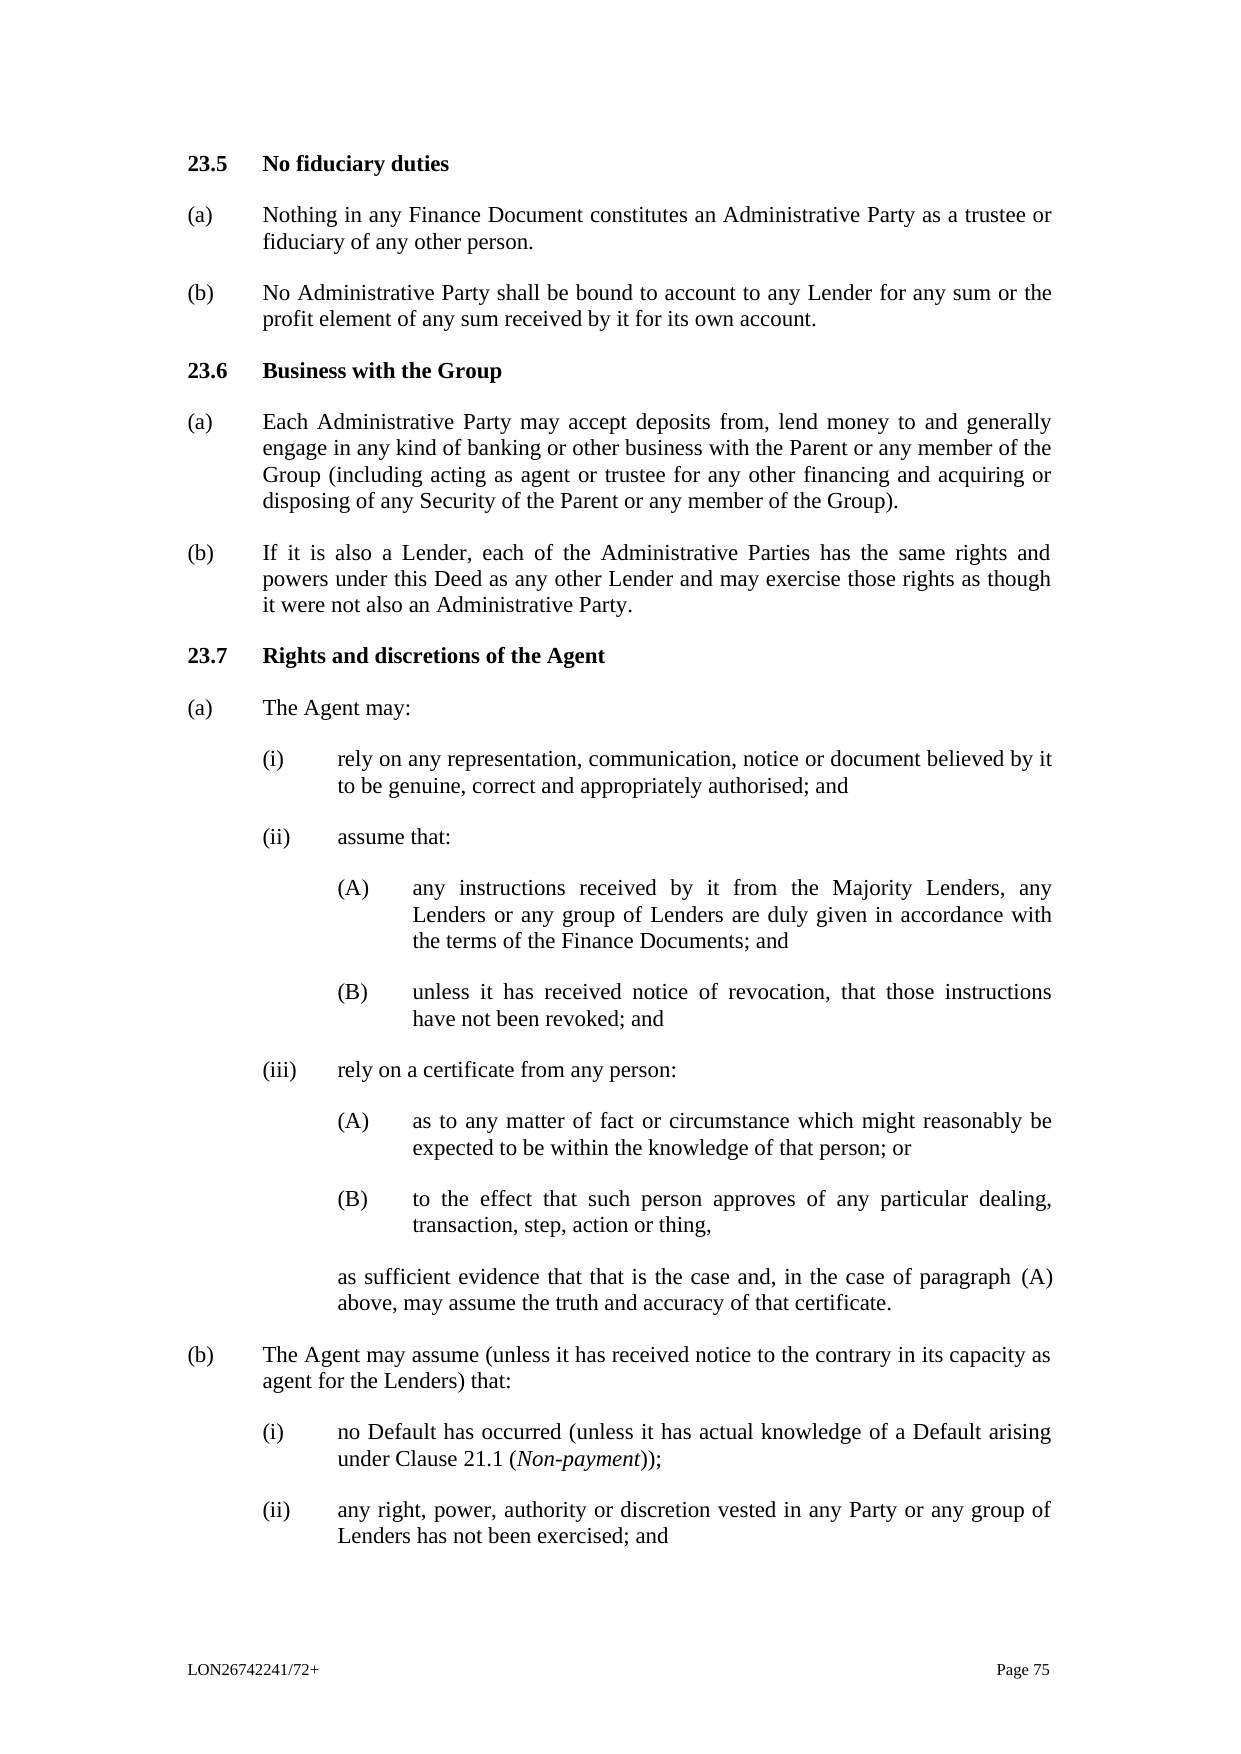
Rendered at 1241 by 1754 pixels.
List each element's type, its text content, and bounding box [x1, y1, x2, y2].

text rely on any representation, communication, notice or document believed by it to be genuine, correct and appropriately authorised; and [262, 745, 1053, 798]
text as sufficient evidence that that is the case and, in the case of paragraph (A) above, may assume the truth and accuracy of that certificate. [337, 1263, 1053, 1316]
text No Administrative Party shall be bound to account to any Lender for any sum or the profit element of any sum received by it for its own account. [187, 279, 1053, 332]
text Nothing in any Finance Document constitutes an Administrative Party as a trustee or fiduciary of any other person. [187, 201, 1053, 254]
text to the effect that such person approves of any particular dealing, transaction, step, action or thing, [337, 1185, 1053, 1238]
text no Default has occurred (unless it has actual knowledge of a Default arising under Clause 21.1 (Non-payment)); [262, 1418, 1053, 1471]
text any right, power, authority or discretion vested in any Party or any group of Lenders has not been exercised; and [262, 1496, 1053, 1549]
text unless it has received notice of revocation, that those instructions have not been revoked; and [337, 978, 1053, 1031]
text assume that: [262, 823, 1053, 849]
text If it is also a Lender, each of the Administrative Parties has the same rights and powers under this Deed as any other Lender and may exercise those rights as though it were not also an Administrative Party. [187, 538, 1053, 618]
text The Agent may assume (unless it has received notice to the contrary in its capacity as agent for the Lenders) that: [187, 1341, 1053, 1393]
text as to any matter of fact or circumstance which might reasonably be expected to be within the knowledge of that person; or [337, 1107, 1053, 1160]
text No fiduciary duties [187, 150, 1053, 176]
text Each Administrative Party may accept deposits from, lend money to and generally engage in any kind of banking or other business with the Parent or any member of the Group (including acting as agent or trustee for any other financing and acquiring or disposing of any Security of the Parent or any member of the Group). [187, 408, 1053, 513]
text The Agent may: [187, 694, 1053, 720]
text Rights and discretions of the Agent [187, 643, 1053, 669]
text Business with the Group [187, 357, 1053, 383]
text rely on a certificate from any person: [262, 1056, 1053, 1082]
text any instructions received by it from the Majority Lenders, any Lenders or any group of Lenders are duly given in accordance with the terms of the Finance Documents; and [337, 874, 1053, 953]
